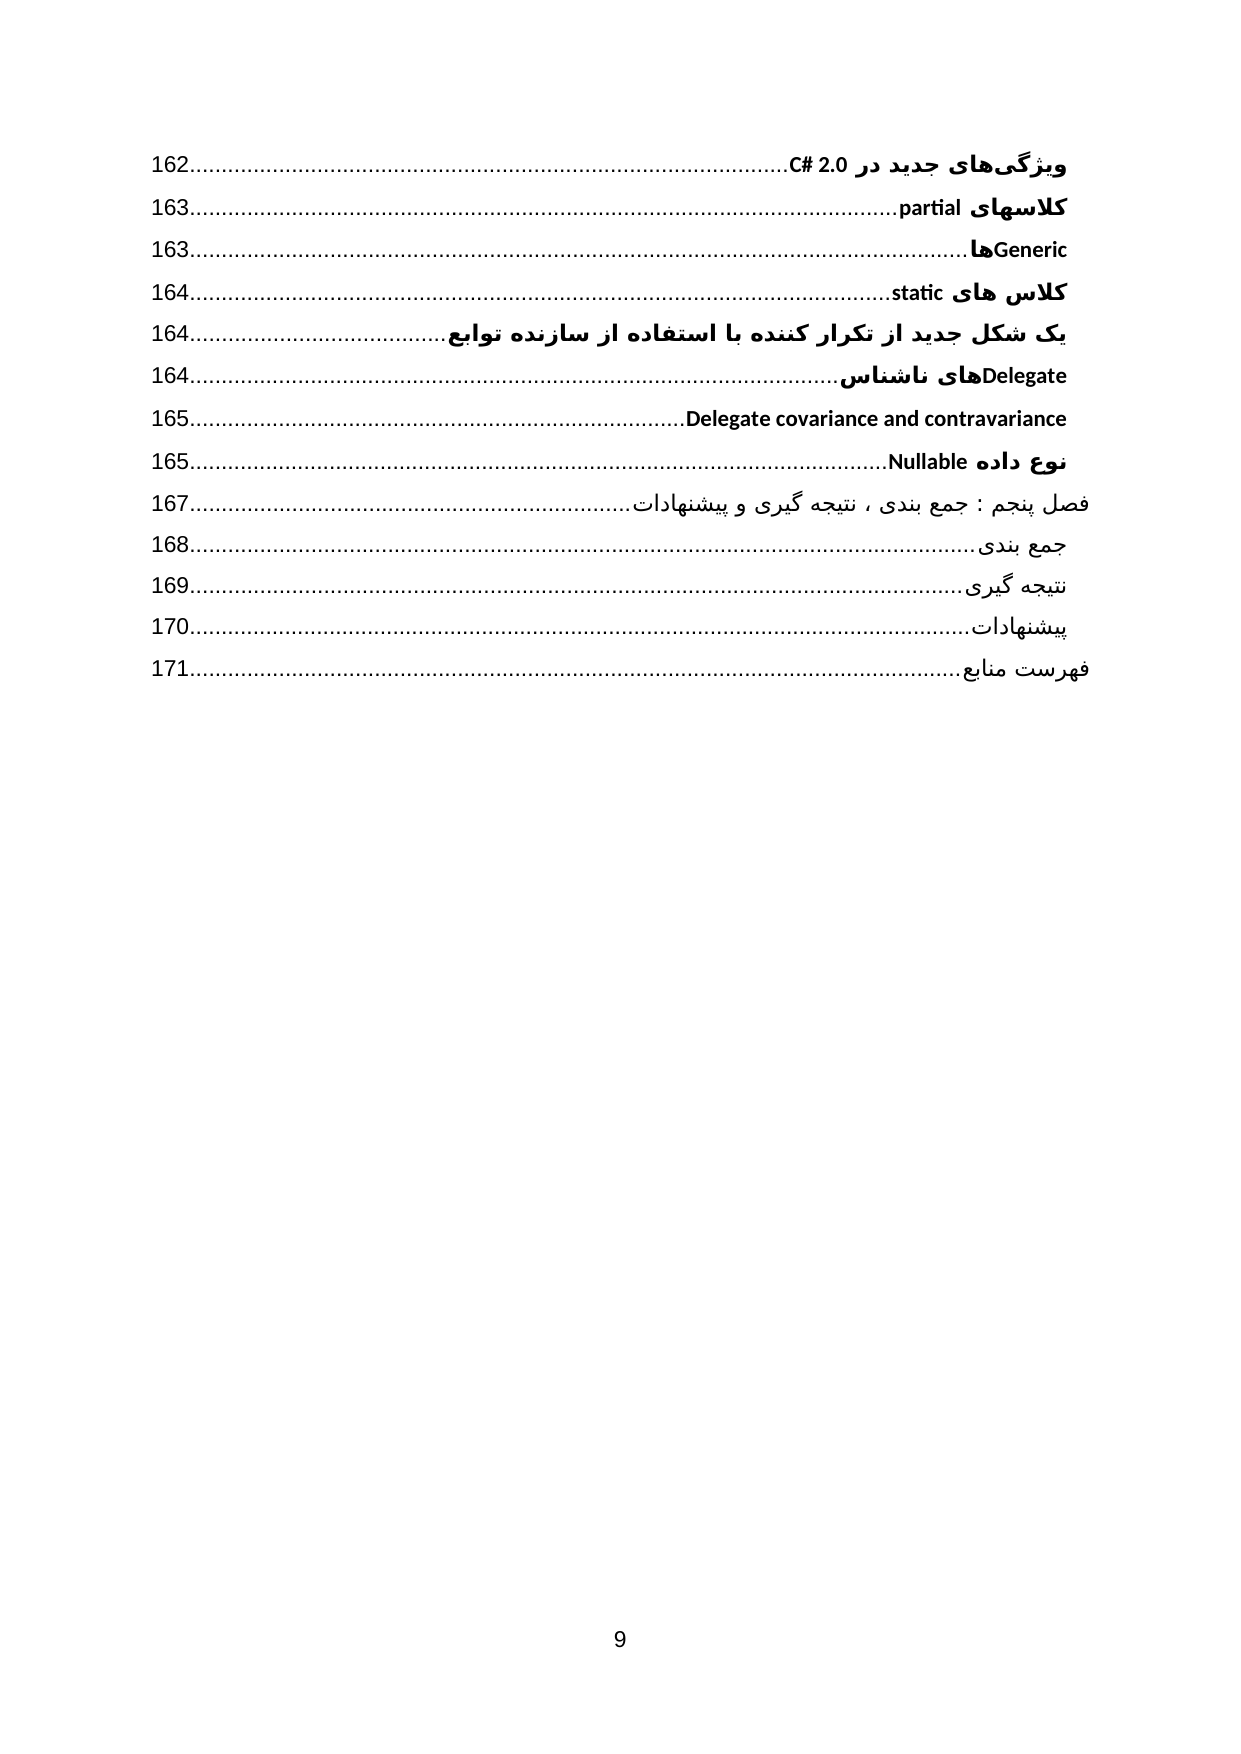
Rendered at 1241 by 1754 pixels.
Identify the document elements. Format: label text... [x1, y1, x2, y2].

text کلاسهای partial 163 [150, 193, 1067, 221]
text فهرست منابع 171 [150, 654, 1090, 681]
text ویژگی‌های جدید در C# 2.0 162 [150, 150, 1067, 178]
text پیشنهادات 170 [150, 613, 1067, 640]
text کلاس های static 164 [150, 278, 1067, 306]
text Generic‌ها 163 [150, 235, 1067, 263]
text فصل پنجم : جمع بندی ، نتیجه گیری و پیشنهادات 167 [150, 489, 1090, 516]
text جمع بندی 168 [150, 531, 1067, 558]
text نوع داده Nullable 165 [150, 447, 1067, 475]
text Delegate‌های ناشناس 164 [150, 362, 1067, 390]
text Delegate covariance and contravariance 165 [150, 404, 1067, 432]
text نتیجه گیری 169 [150, 572, 1067, 599]
text یک شکل جدید از تکرار کننده با استفاده از سازنده توابع 164 [150, 320, 1067, 347]
